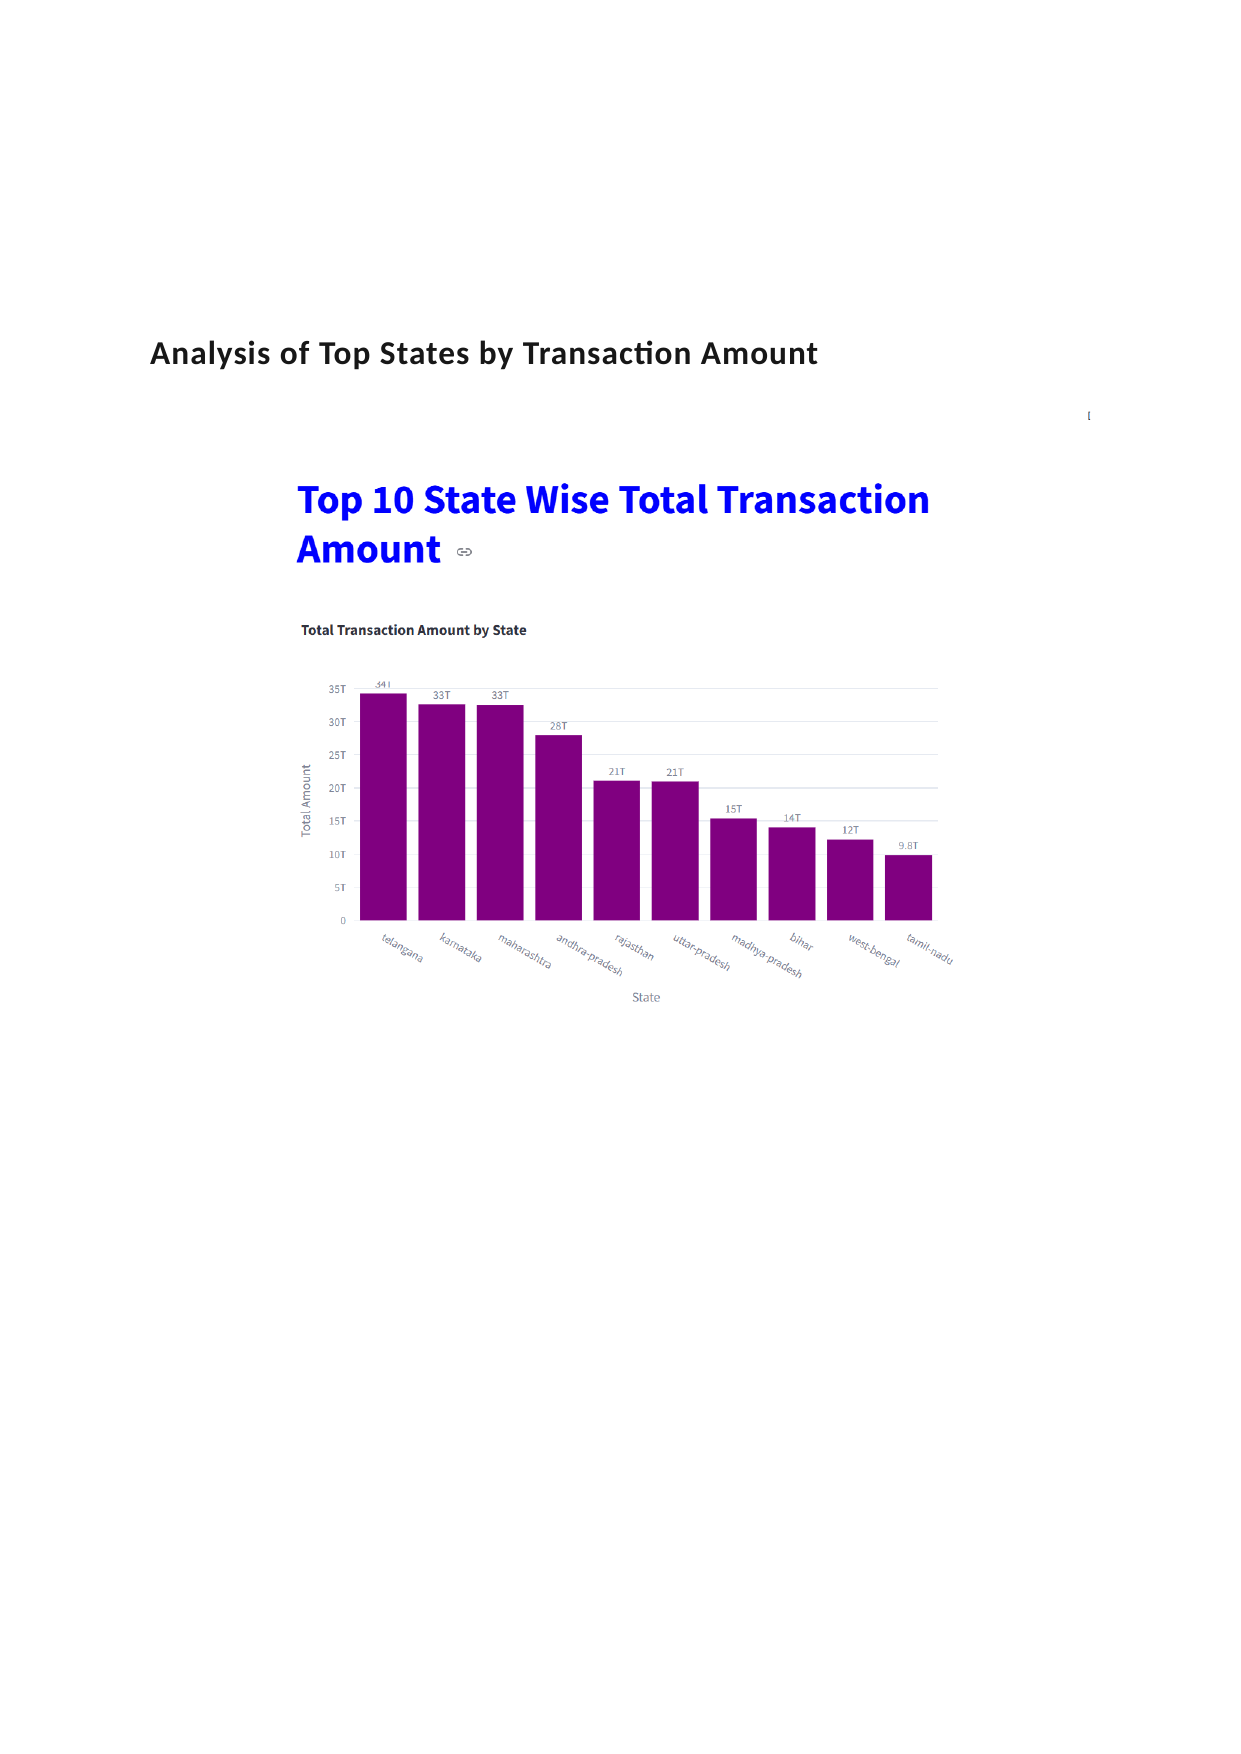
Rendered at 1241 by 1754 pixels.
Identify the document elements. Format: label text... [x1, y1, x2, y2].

text Analysis of Top States by Transaction Amount [150, 332, 1090, 373]
picture [150, 392, 1091, 1013]
